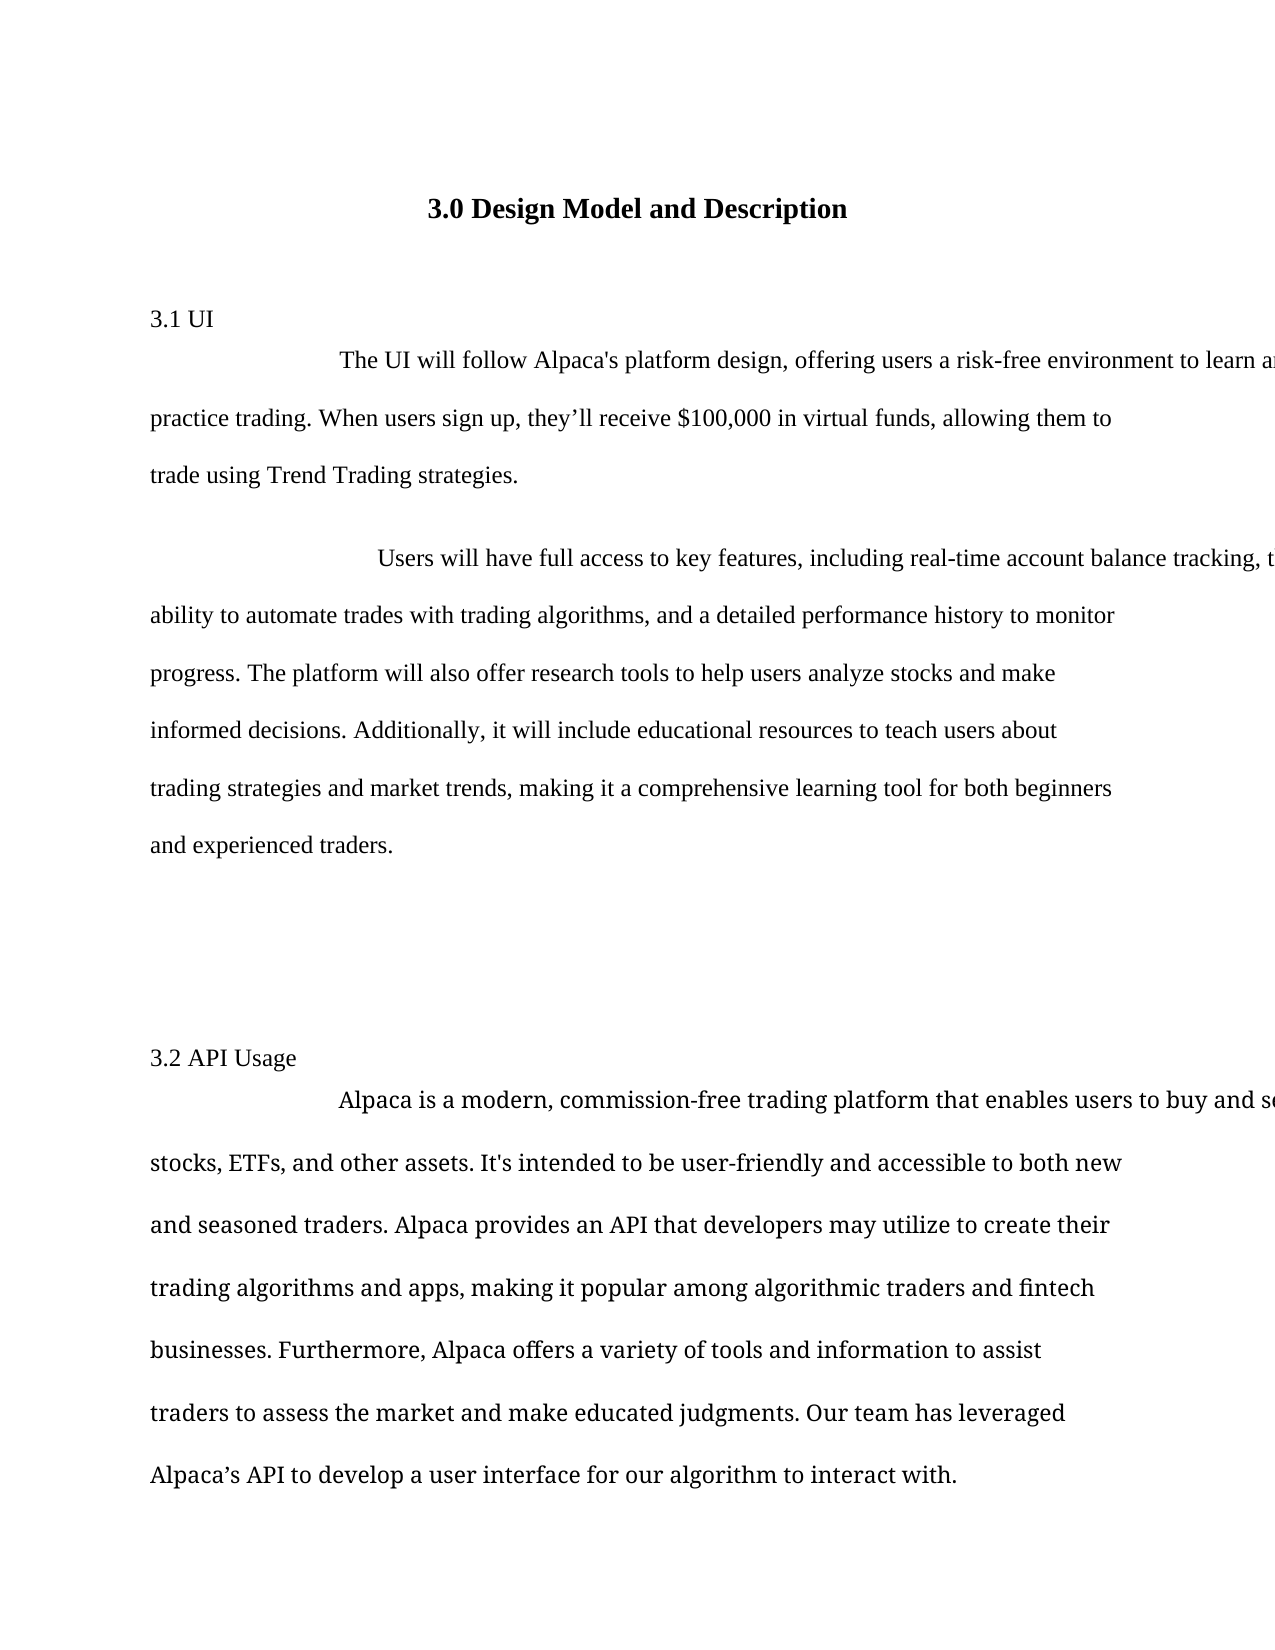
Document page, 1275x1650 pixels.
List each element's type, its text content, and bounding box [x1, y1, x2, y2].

subtitle 3.1 UI [150, 304, 1125, 333]
text The UI will follow Alpaca's platform design, offering users a risk-free environment to learn and practice trading. When users sign up, they’ll receive $100,000 in virtual funds, allowing them to trade using Trend Trading strategies. [150, 345, 1125, 489]
subtitle 3.0 Design Model and Description [150, 192, 1125, 225]
text Alpaca is a modern, commission-free trading platform that enables users to buy and sell stocks, ETFs, and other assets. It's intended to be user-friendly and accessible to both new and seasoned traders. Alpaca provides an API that developers may utilize to create their trading algorithms and apps, making it popular among algorithmic traders and fintech businesses. Furthermore, Alpaca offers a variety of tools and information to assist traders to assess the market and make educated judgments. Our team has leveraged Alpaca’s API to develop a user interface for our algorithm to interact with. [150, 1084, 1125, 1490]
text Users will have full access to key features, including real-time account balance tracking, the ability to automate trades with trading algorithms, and a detailed performance history to monitor progress. The platform will also offer research tools to help users analyze stocks and make informed decisions. Additionally, it will include educational resources to teach users about trading strategies and market trends, making it a comprehensive learning tool for both beginners and experienced traders. [150, 543, 1125, 859]
subtitle 3.2 API Usage [150, 1043, 1125, 1071]
